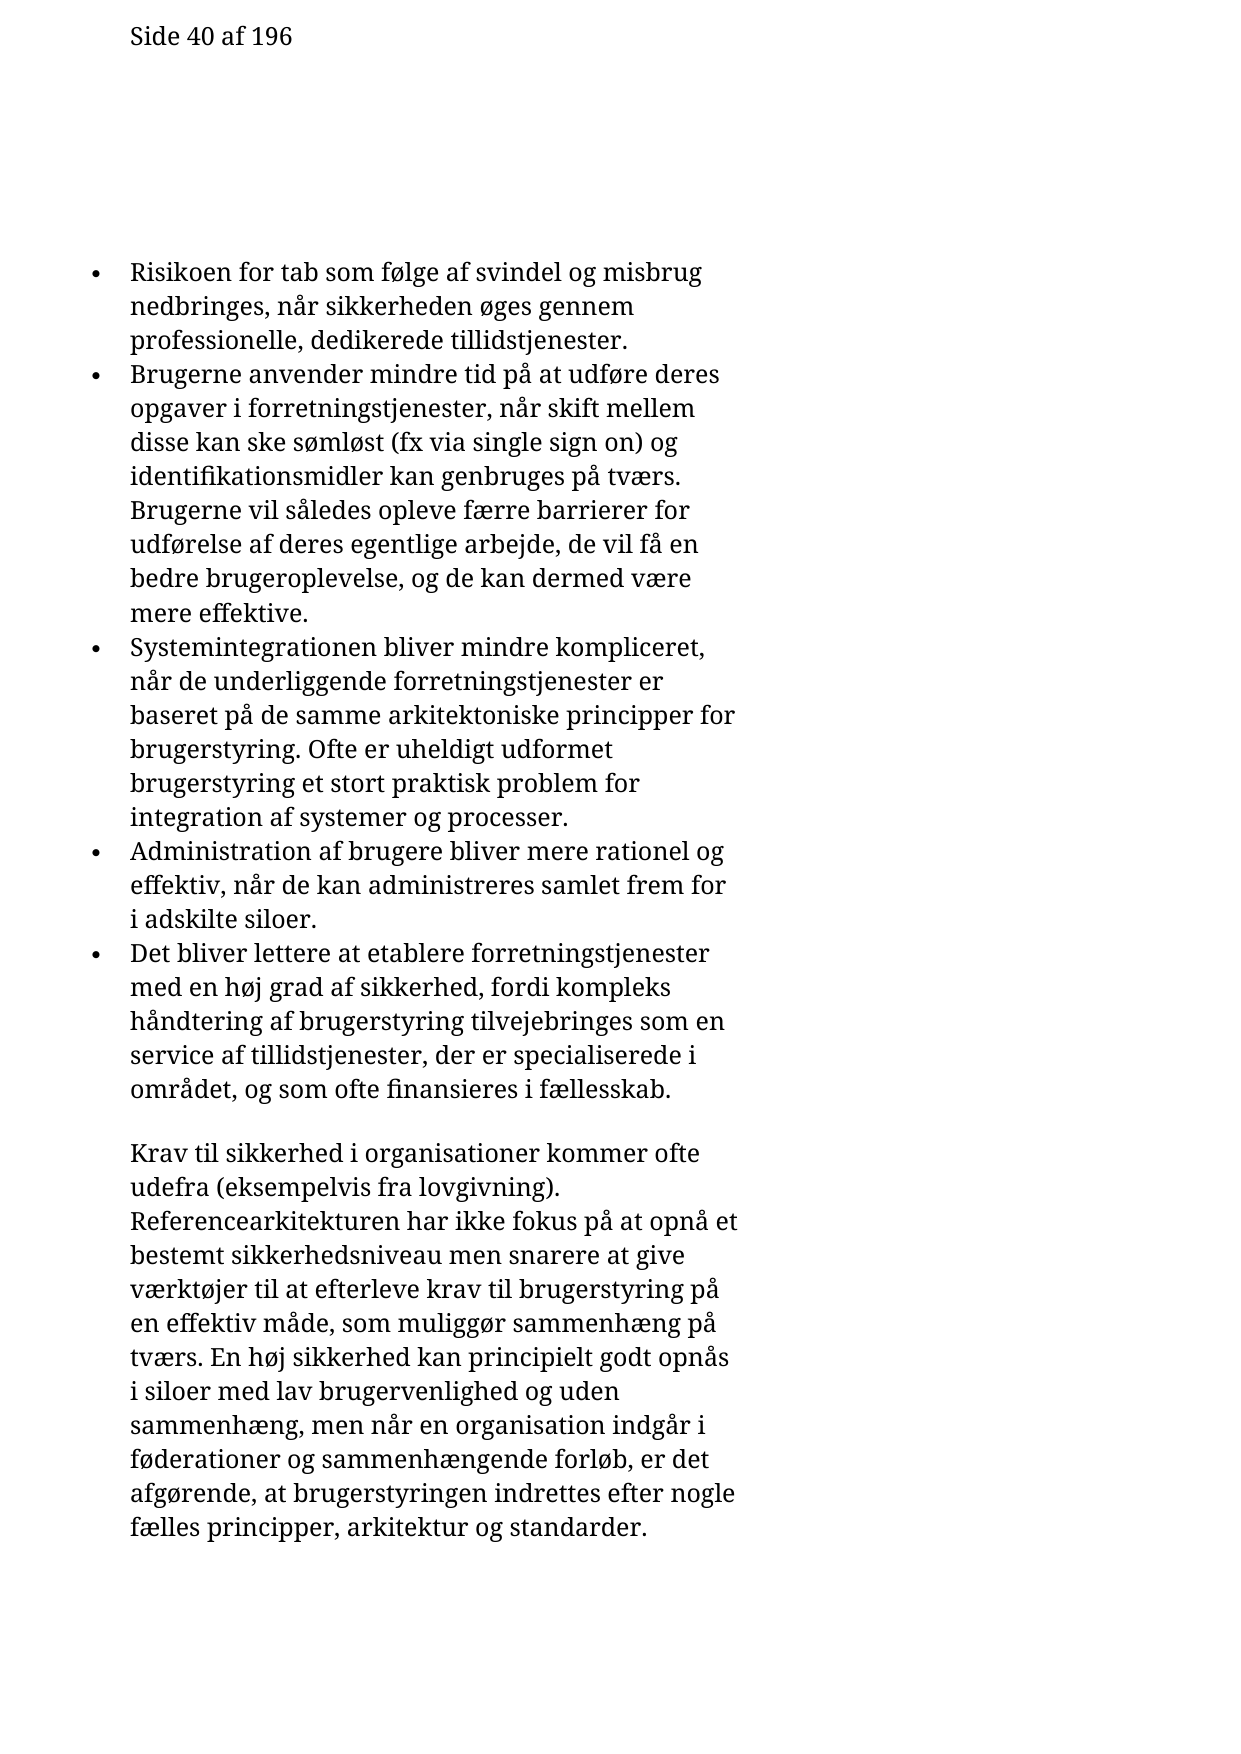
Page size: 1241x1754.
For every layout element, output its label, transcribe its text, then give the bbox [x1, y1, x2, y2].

list Administration af brugere bliver mere rationel og effektiv, når de kan administreres samlet frem for i adskilte siloer. [92, 834, 738, 936]
text Krav til sikkerhed i organisationer kommer ofte udefra (eksempelvis fra lovgivning). Referencearkitekturen har ikke fokus på at opnå et bestemt sikkerhedsniveau men snarere at give værktøjer til at efterleve krav til brugerstyring på en effektiv måde, som muliggør sammenhæng på tværs. En høj sikkerhed kan principielt godt opnås i siloer med lav brugervenlighed og uden sammenhæng, men når en organisation indgår i føderationer og sammenhængende forløb, er det afgørende, at brugerstyringen indrettes efter nogle fælles principper, arkitektur og standarder. [130, 1135, 738, 1544]
list Risikoen for tab som følge af svindel og misbrug nedbringes, når sikkerheden øges gennem professionelle, dedikerede tillidstjenester. [92, 254, 738, 357]
list Det bliver lettere at etablere forretningstjenester med en høj grad af sikkerhed, fordi kompleks håndtering af brugerstyring tilvejebringes som en service af tillidstjenester, der er specialiserede i området, og som ofte finansieres i fællesskab. [92, 936, 738, 1106]
list Systemintegrationen bliver mindre kompliceret, når de underliggende forretningstjenester er baseret på de samme arkitektoniske principper for brugerstyring. Ofte er uheldigt udformet brugerstyring et stort praktisk problem for integration af systemer og processer. [92, 629, 738, 834]
list Brugerne anvender mindre tid på at udføre deres opgaver i forretningstjenester, når skift mellem disse kan ske sømløst (fx via single sign on) og identifikationsmidler kan genbruges på tværs. Brugerne vil således opleve færre barrierer for udførelse af deres egentlige arbejde, de vil få en bedre brugeroplevelse, og de kan dermed være mere effektive. [92, 357, 738, 629]
